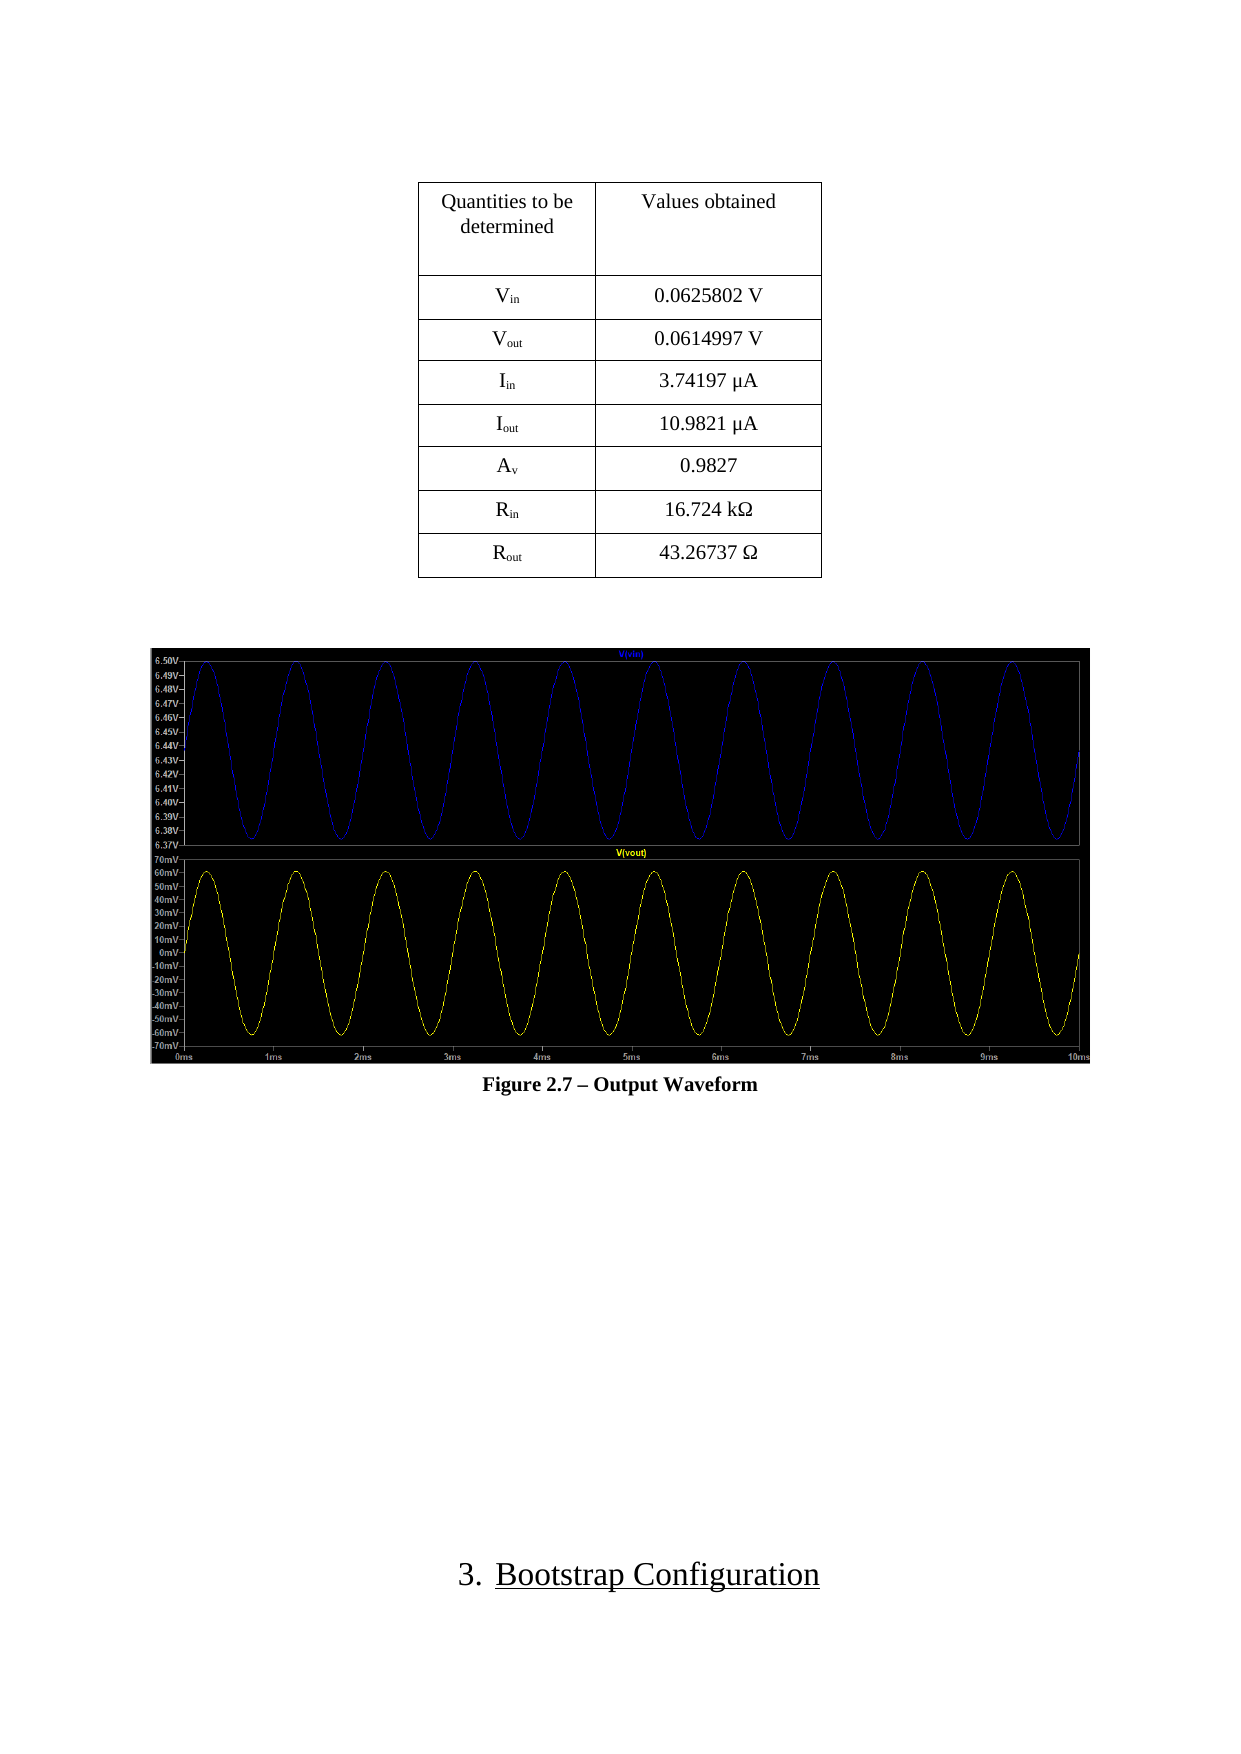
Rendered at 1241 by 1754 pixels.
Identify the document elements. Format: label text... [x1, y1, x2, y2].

table_cell Vout [419, 320, 595, 360]
table_cell Av [419, 447, 595, 489]
table_cell 3.74197 μA [596, 361, 821, 404]
table_cell Iin [419, 361, 595, 404]
table_cell Rin [419, 491, 595, 533]
text Figure 2.7 – Output Waveform [150, 1072, 1090, 1096]
table_cell 0.0614997 V [596, 320, 821, 360]
table_cell 16.724 kΩ [596, 491, 821, 533]
table_cell 0.9827 [596, 447, 821, 489]
table_cell Iout [419, 405, 595, 446]
table_cell 10.9821 μA [596, 405, 821, 446]
table_cell Vin [419, 276, 595, 318]
list Bootstrap Configuration [187, 1554, 1090, 1593]
table_cell Rout [419, 534, 595, 577]
picture [150, 648, 1091, 1064]
table_header Values obtained [596, 183, 821, 275]
table_header Quantities to be determined [419, 183, 595, 275]
table_cell 43.26737 Ω [596, 534, 821, 577]
table_cell 0.0625802 V [596, 276, 821, 318]
